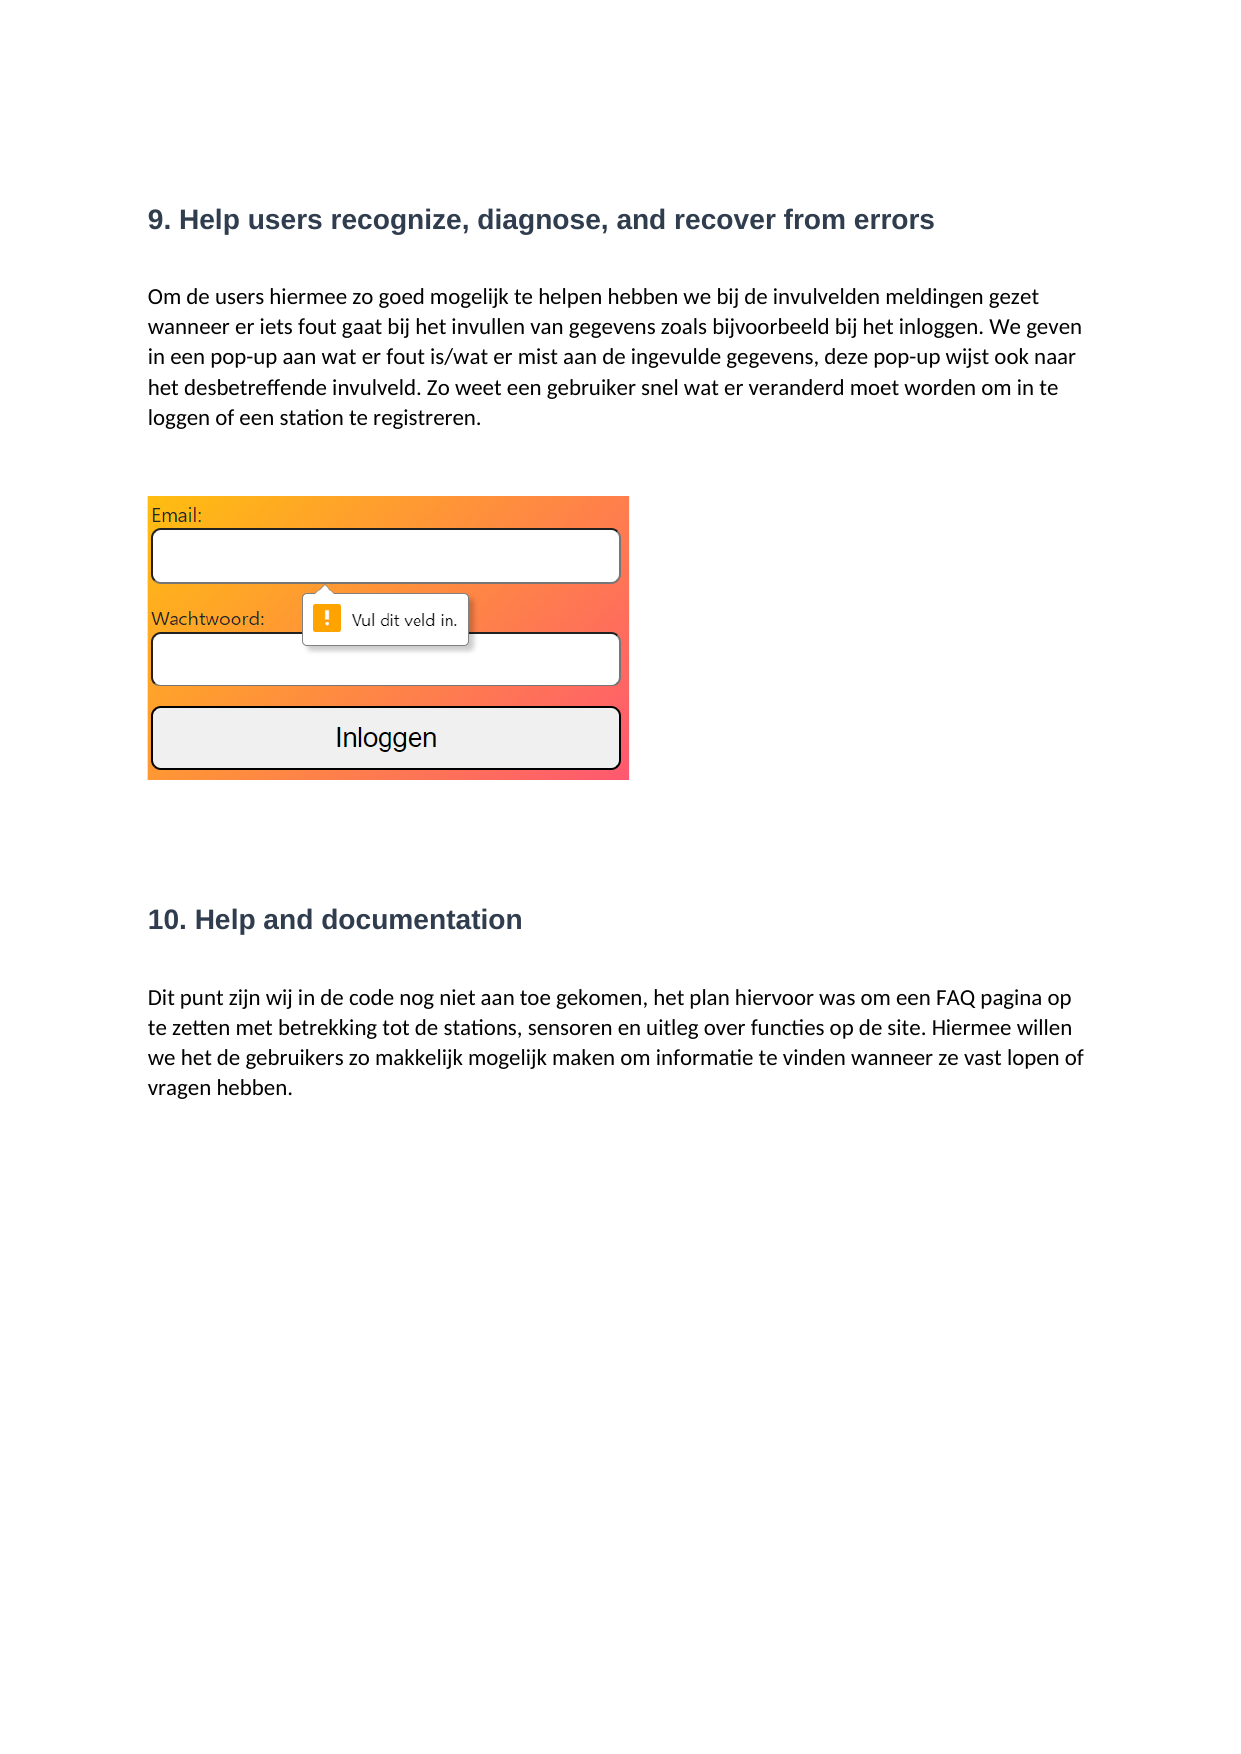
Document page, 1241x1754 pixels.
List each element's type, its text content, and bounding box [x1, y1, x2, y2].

picture [147, 496, 630, 780]
text Om de users hiermee zo goed mogelijk te helpen hebben we bij de invulvelden meldingen gezet wanneer er iets fout gaat bij het invullen van gegevens zoals bijvoorbeeld bij het inloggen. We geven in een pop-up aan wat er fout is/wat er mist aan de ingevulde gegevens, deze pop-up wijst ook naar het desbetreffende invulveld. Zo weet een gebruiker snel wat er veranderd moet worden om in te loggen of een station te registreren. [148, 282, 1093, 431]
subtitle 9. Help users recognize, diagnose, and recover from errors [148, 191, 1093, 235]
subtitle 10. Help and documentation [148, 892, 1093, 936]
text Dit punt zijn wij in de code nog niet aan toe gekomen, het plan hiervoor was om een FAQ pagina op te zetten met betrekking tot de stations, sensoren en uitleg over functies op de site. Hiermee willen we het de gebruikers zo makkelijk mogelijk maken om informatie te vinden wanneer ze vast lopen of vragen hebben. [148, 983, 1093, 1101]
